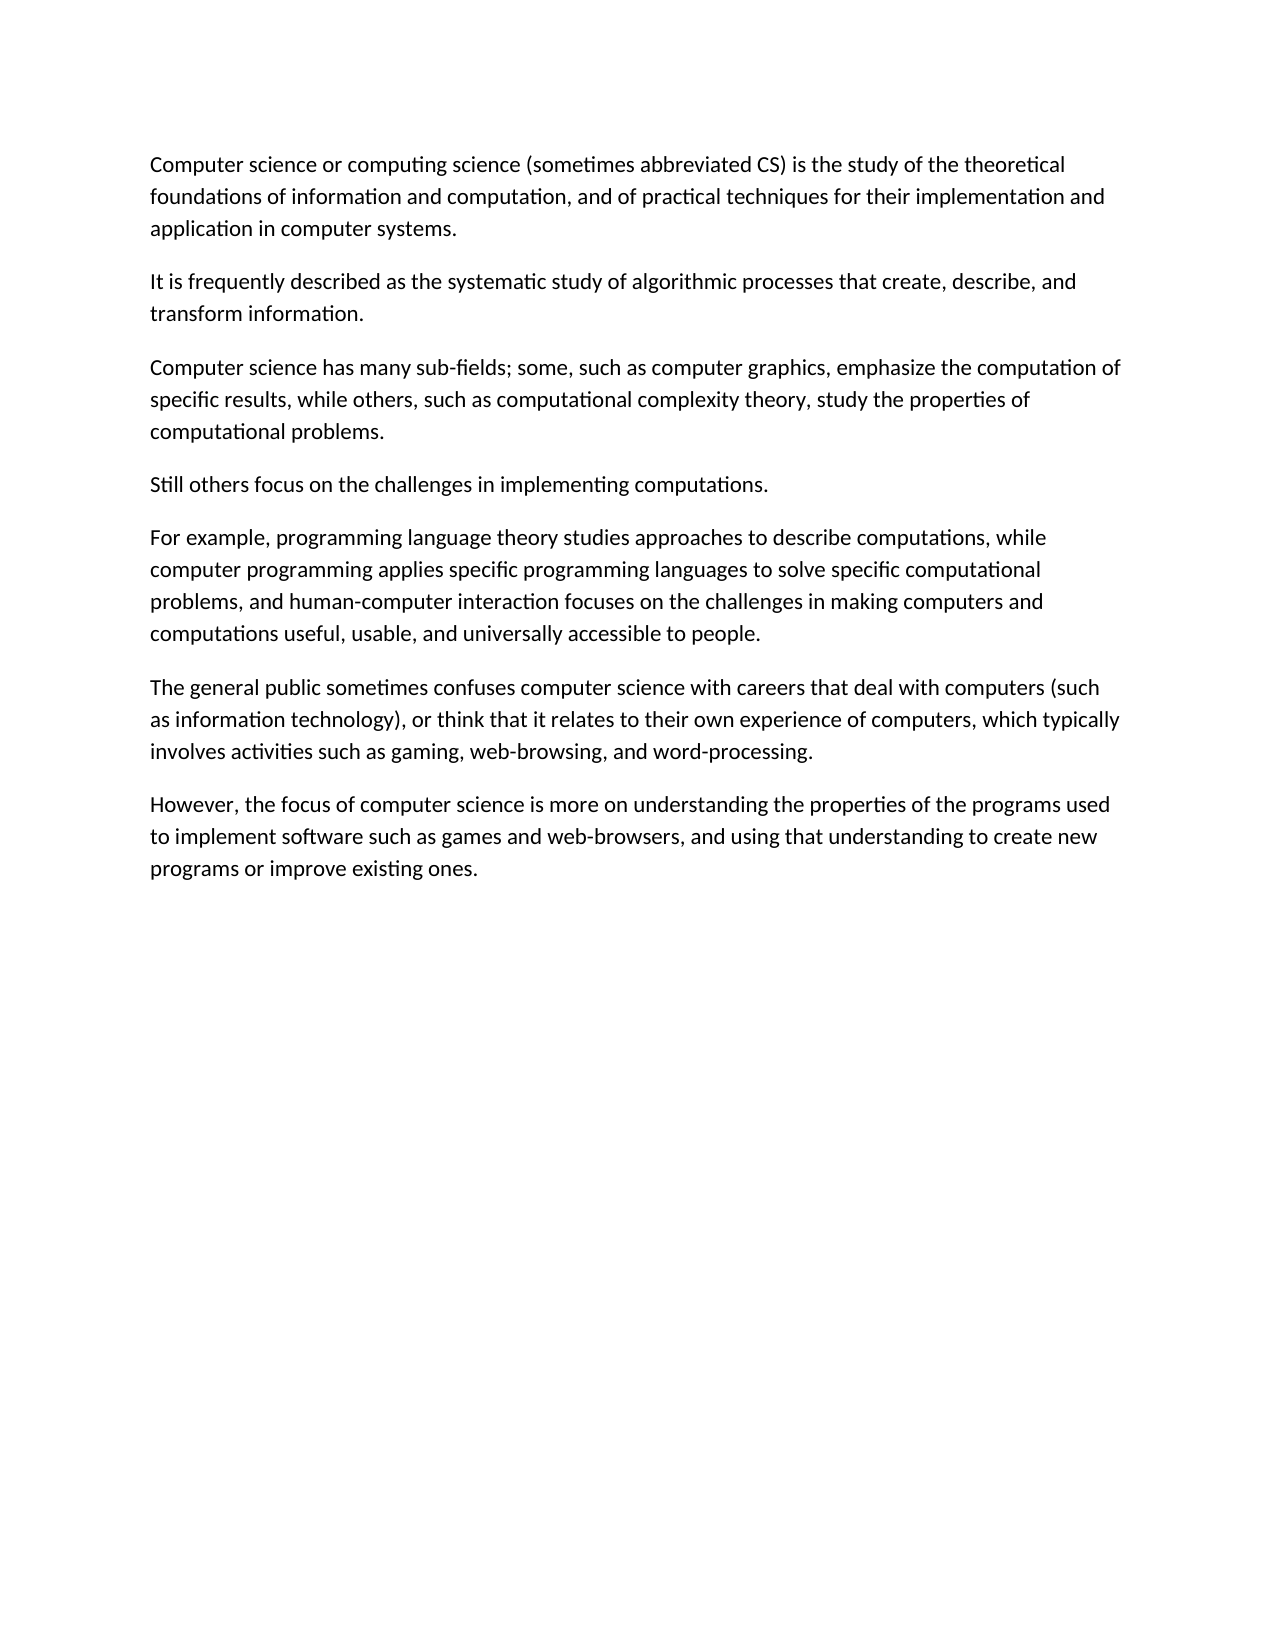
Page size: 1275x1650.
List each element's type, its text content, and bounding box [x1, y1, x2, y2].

text Computer science has many sub-fields; some, such as computer graphics, emphasize the computation of specific results, while others, such as computational complexity theory, study the properties of computational problems. [150, 353, 1125, 445]
text Computer science or computing science (sometimes abbreviated CS) is the study of the theoretical foundations of information and computation, and of practical techniques for their implementation and application in computer systems. [150, 150, 1125, 242]
text Still others focus on the challenges in implementing computations. [150, 470, 1125, 498]
text It is frequently described as the systematic study of algorithmic processes that create, describe, and transform information. [150, 267, 1125, 328]
text However, the focus of computer science is more on understanding the properties of the programs used to implement software such as games and web-browsers, and using that understanding to create new programs or improve existing ones. [150, 790, 1125, 882]
text The general public sometimes confuses computer science with careers that deal with computers (such as information technology), or think that it relates to their own experience of computers, which typically involves activities such as gaming, web-browsing, and word-processing. [150, 673, 1125, 765]
text For example, programming language theory studies approaches to describe computations, while computer programming applies specific programming languages to solve specific computational problems, and human-computer interaction focuses on the challenges in making computers and computations useful, usable, and universally accessible to people. [150, 523, 1125, 648]
